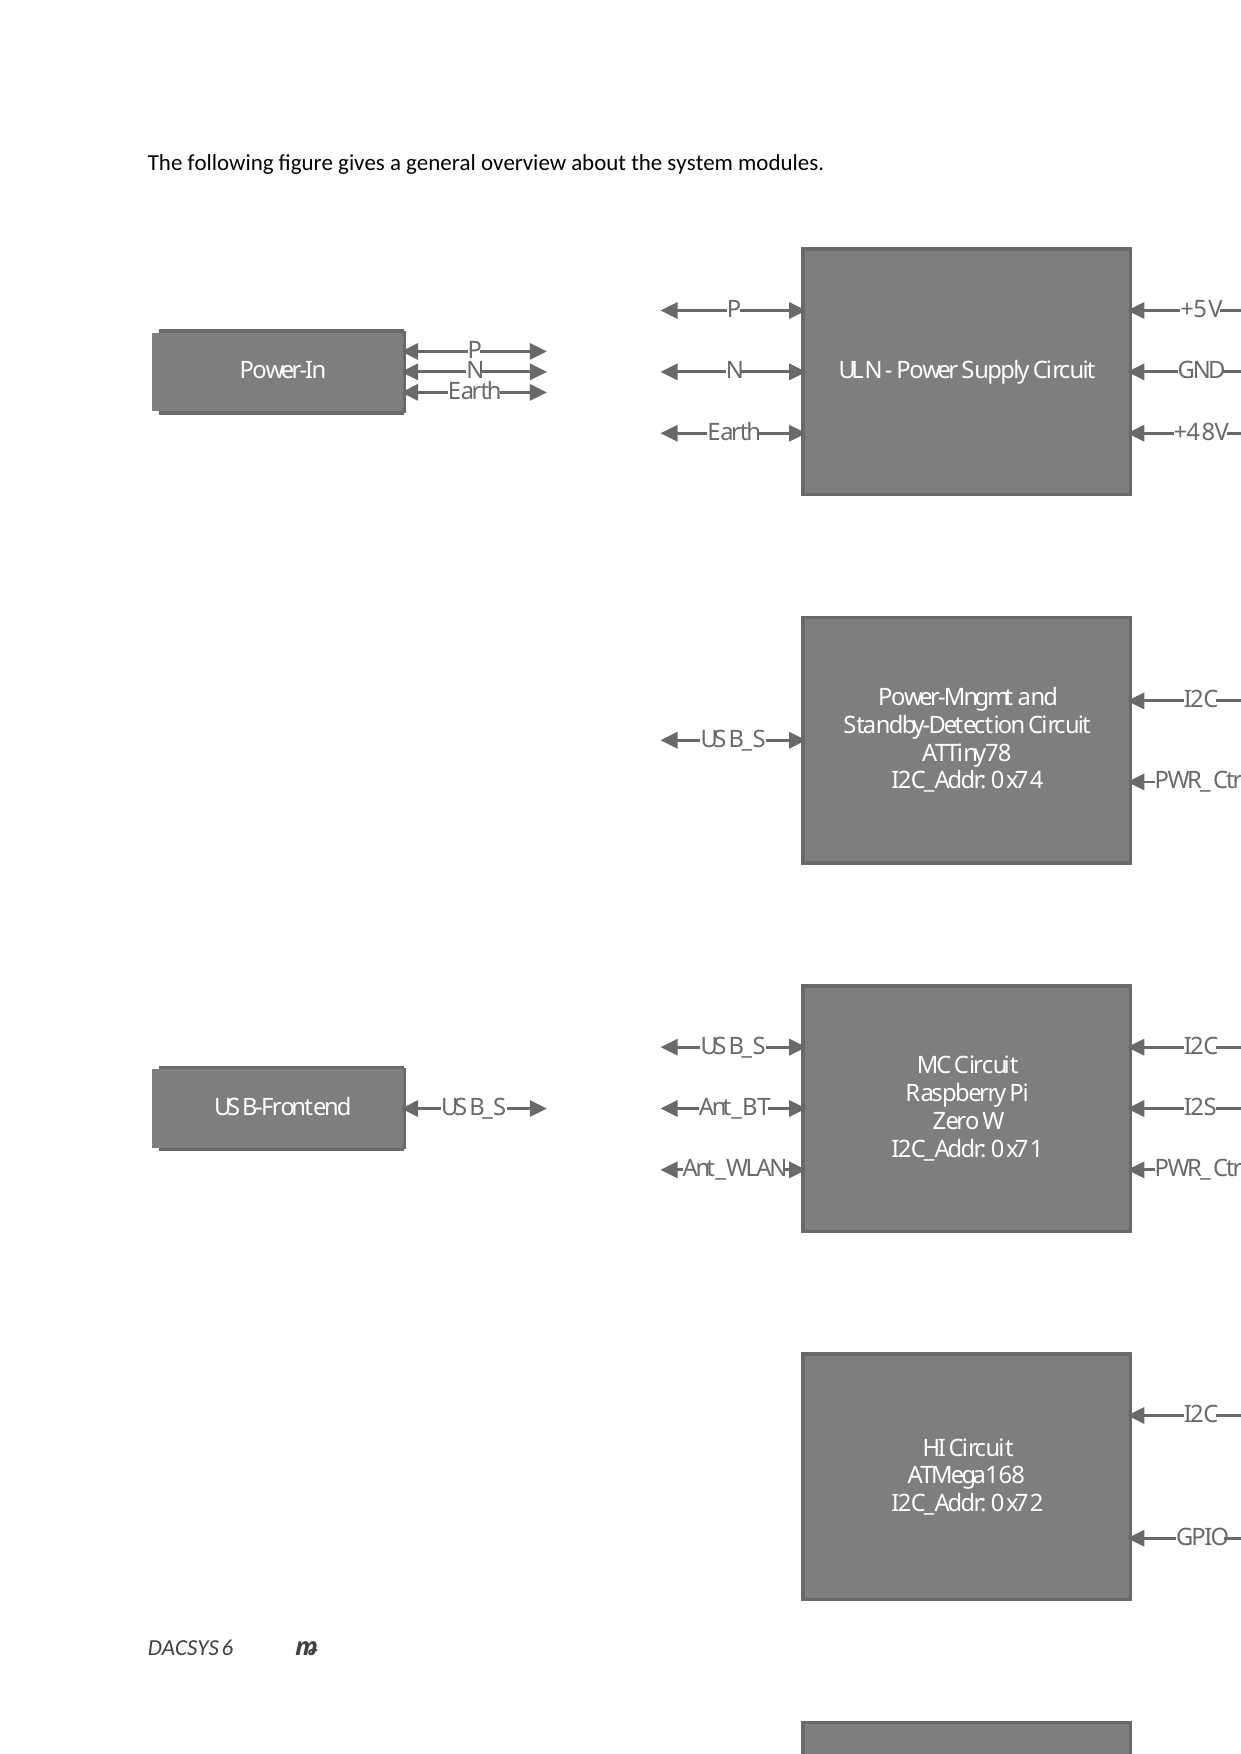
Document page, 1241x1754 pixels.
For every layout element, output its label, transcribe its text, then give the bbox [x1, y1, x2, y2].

text The following figure gives a general overview about the system modules. [148, 148, 1093, 176]
